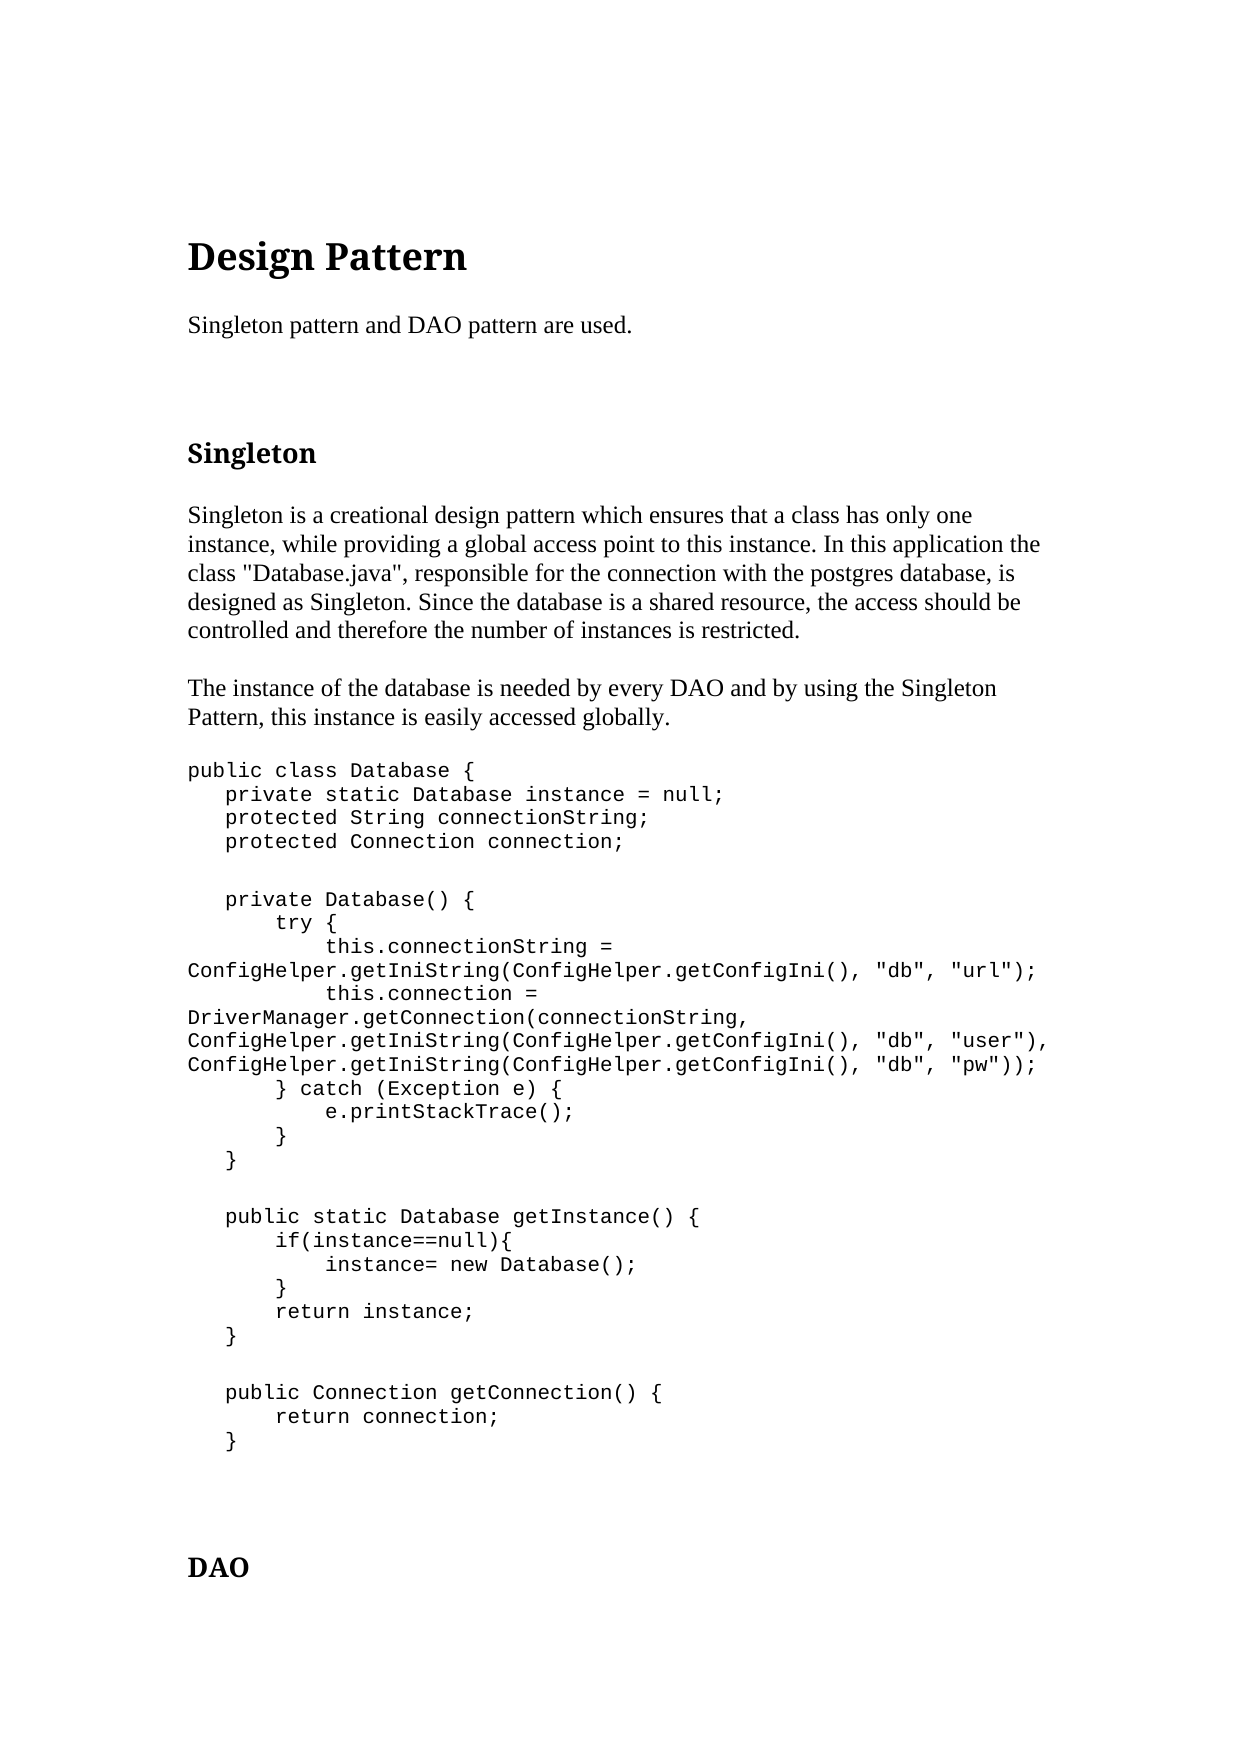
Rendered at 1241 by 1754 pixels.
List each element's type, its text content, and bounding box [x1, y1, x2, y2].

text if(instance==null){ [187, 1230, 1053, 1254]
text } [187, 1325, 1053, 1348]
text private Database() { [187, 889, 1053, 912]
text Singleton is a creational design pattern which ensures that a class has only one instance, while providing a global access point to this instance. In this application the class "Database.java", responsible for the connection with the postgres database, is designed as Singleton. Since the database is a shared resource, the access should be controlled and therefore the number of instances is restricted. [187, 500, 1053, 644]
text public class Database { [187, 760, 1053, 784]
text public static Database getInstance() { [187, 1206, 1053, 1230]
text The instance of the database is needed by every DAO and by using the Singleton Pattern, this instance is easily accessed globally. [187, 673, 1053, 731]
text return instance; [187, 1301, 1053, 1325]
text try { [187, 912, 1053, 936]
text public Connection getConnection() { [187, 1382, 1053, 1406]
subtitle DAO [187, 1548, 1053, 1585]
text } catch (Exception e) { [187, 1078, 1053, 1101]
text e.printStackTrace(); [187, 1101, 1053, 1125]
text protected Connection connection; [187, 831, 1053, 854]
text private static Database instance = null; [187, 784, 1053, 807]
subtitle Singleton [187, 434, 1053, 471]
text } [187, 1430, 1053, 1453]
text Singleton pattern and DAO pattern are used. [187, 310, 1053, 339]
text this.connection = DriverManager.getConnection(connectionString, ConfigHelper.getIniString(ConfigHelper.getConfigIni(), "db", "user"), ConfigHelper.getIniString(ConfigHelper.getConfigIni(), "db", "pw")); [187, 983, 1053, 1078]
text } [187, 1277, 1053, 1301]
text this.connectionString = ConfigHelper.getIniString(ConfigHelper.getConfigIni(), "db", "url"); [187, 936, 1053, 983]
subtitle Design Pattern [187, 230, 1053, 281]
text } [187, 1125, 1053, 1149]
text protected String connectionString; [187, 807, 1053, 831]
text } [187, 1149, 1053, 1172]
text instance= new Database(); [187, 1254, 1053, 1277]
text return connection; [187, 1406, 1053, 1430]
